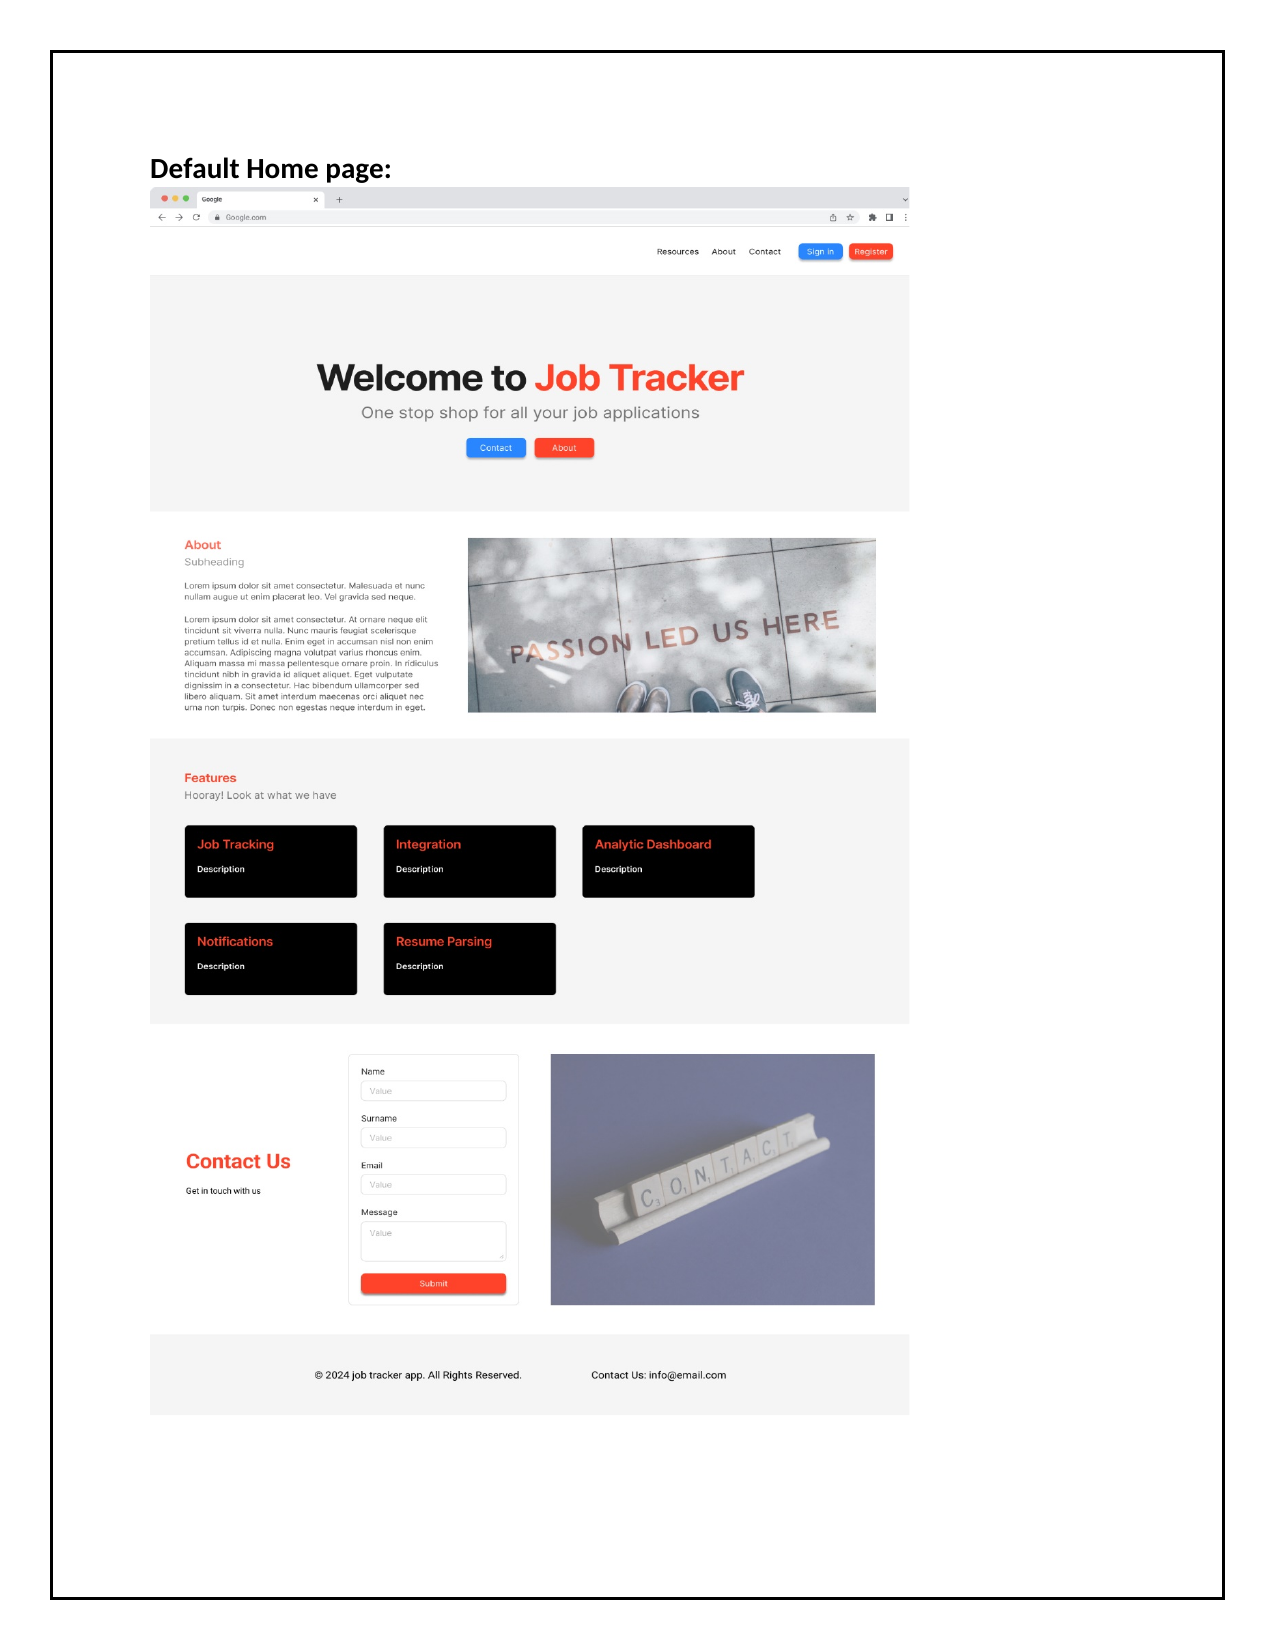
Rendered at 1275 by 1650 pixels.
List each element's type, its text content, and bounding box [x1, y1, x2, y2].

picture [150, 187, 910, 1452]
